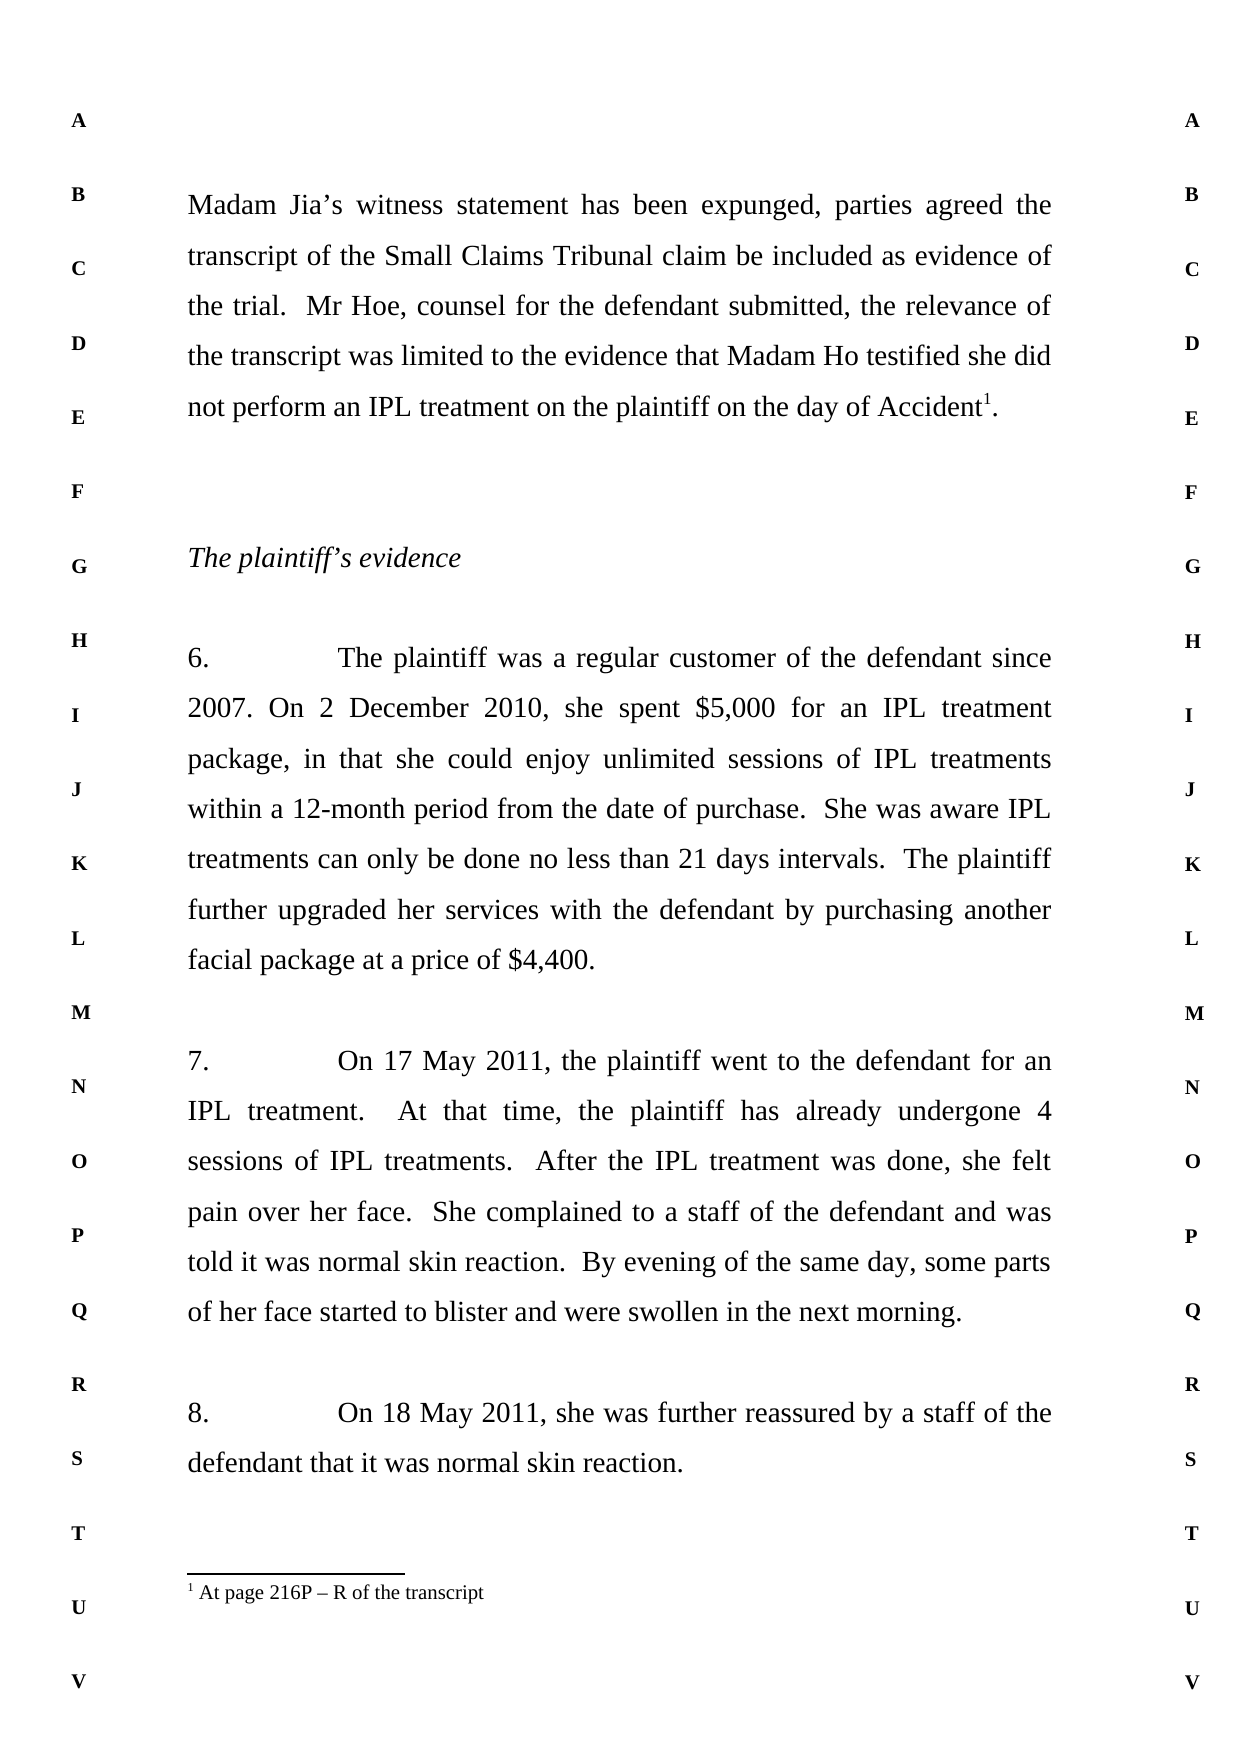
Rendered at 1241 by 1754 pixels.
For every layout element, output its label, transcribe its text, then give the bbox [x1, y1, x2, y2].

list The plaintiff was a regular customer of the defendant since 2007. On 2 December 2010, she spent $5,000 for an IPL treatment package, in that she could enjoy unlimited sessions of IPL treatments within a 12-month period from the date of purchase. She was aware IPL treatments can only be done no less than 21 days intervals. The plaintiff further upgraded her services with the defendant by purchasing another facial package at a price of $4,400. [187, 640, 1053, 976]
list On 17 May 2011, the plaintiff went to the defendant for an IPL treatment. At that time, the plaintiff has already undergone 4 sessions of IPL treatments. After the IPL treatment was done, she felt pain over her face. She complained to a staff of the defendant and was told it was normal skin reaction. By evening of the same day, some parts of her face started to blister and were swollen in the next morning. [187, 1043, 1053, 1328]
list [187, 187, 1053, 422]
list On 18 May 2011, she was further reassured by a staff of the defendant that it was normal skin reaction. [187, 1395, 1053, 1479]
text The plaintiff’s evidence [187, 540, 1053, 573]
